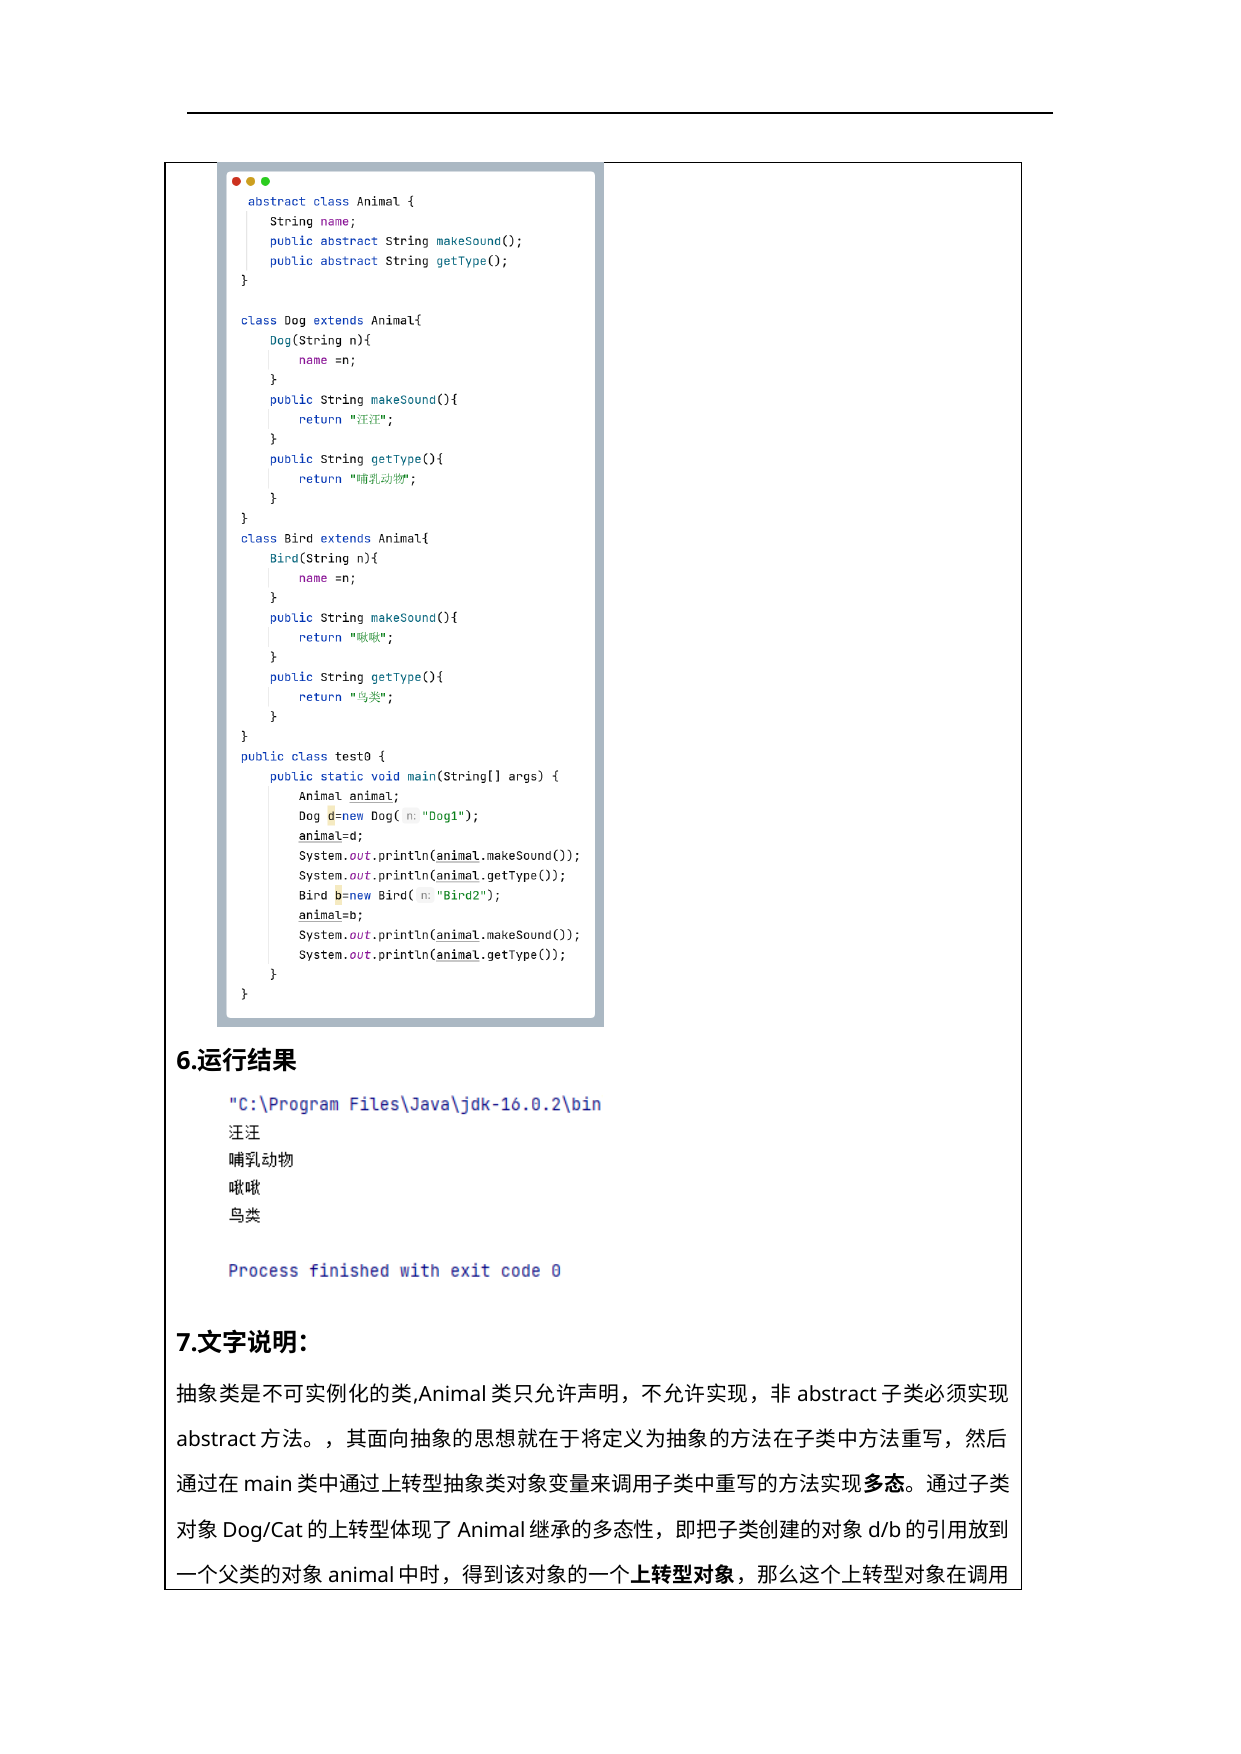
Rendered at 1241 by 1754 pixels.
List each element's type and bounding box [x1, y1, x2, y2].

table_header [166, 163, 1021, 1589]
picture [217, 162, 604, 1027]
picture [217, 1094, 603, 1292]
